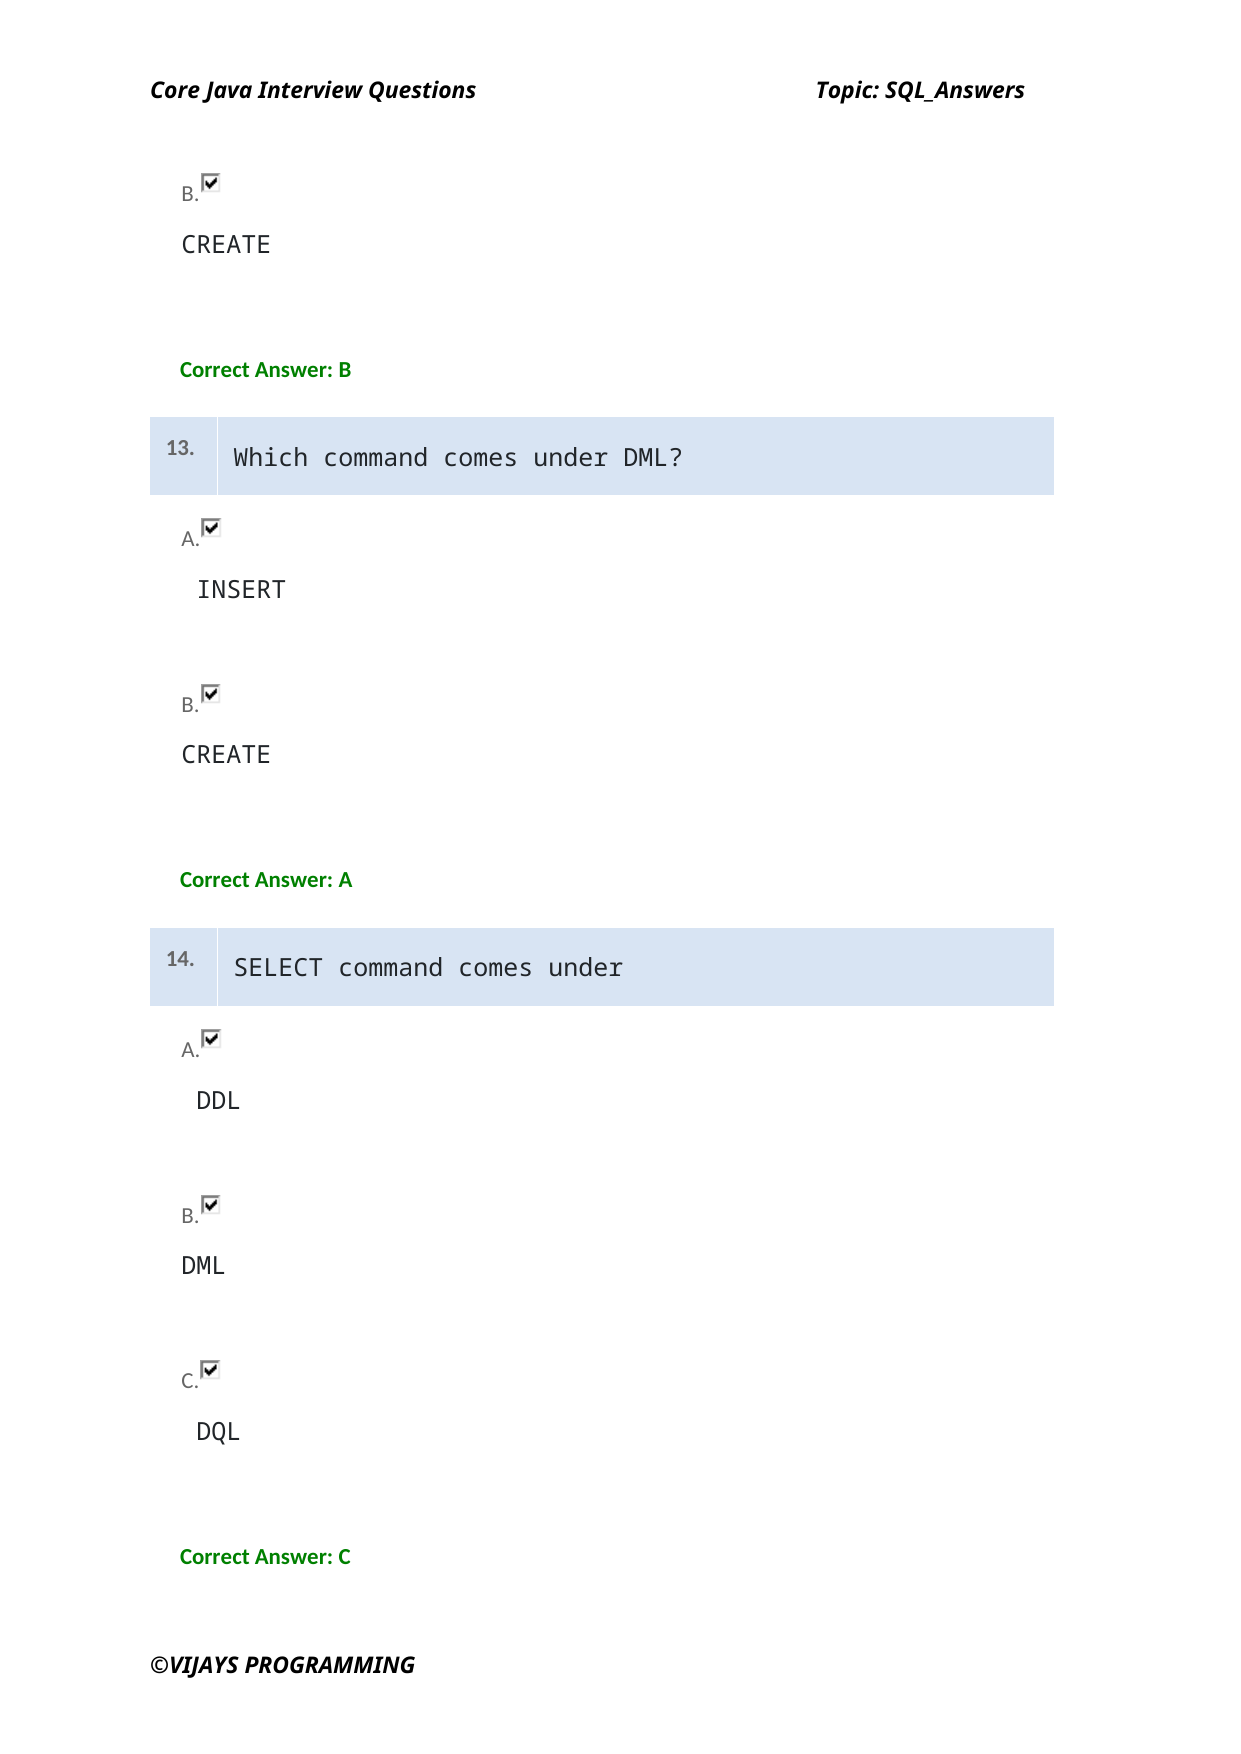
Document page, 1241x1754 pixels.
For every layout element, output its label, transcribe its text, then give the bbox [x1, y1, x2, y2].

table_cell 14. [150, 928, 217, 1006]
table_cell Correct Answer: A [150, 858, 1090, 928]
table_cell [150, 150, 1090, 347]
table_header Which command comes under DML? [218, 417, 1054, 495]
table_cell Correct Answer: C [150, 1534, 1090, 1586]
table_cell [150, 1006, 1090, 1534]
table_header 13. [150, 417, 217, 495]
table_cell Correct Answer: B [150, 347, 1090, 417]
table_cell SELECT command comes under [218, 928, 1054, 1006]
table_cell [150, 495, 1090, 858]
